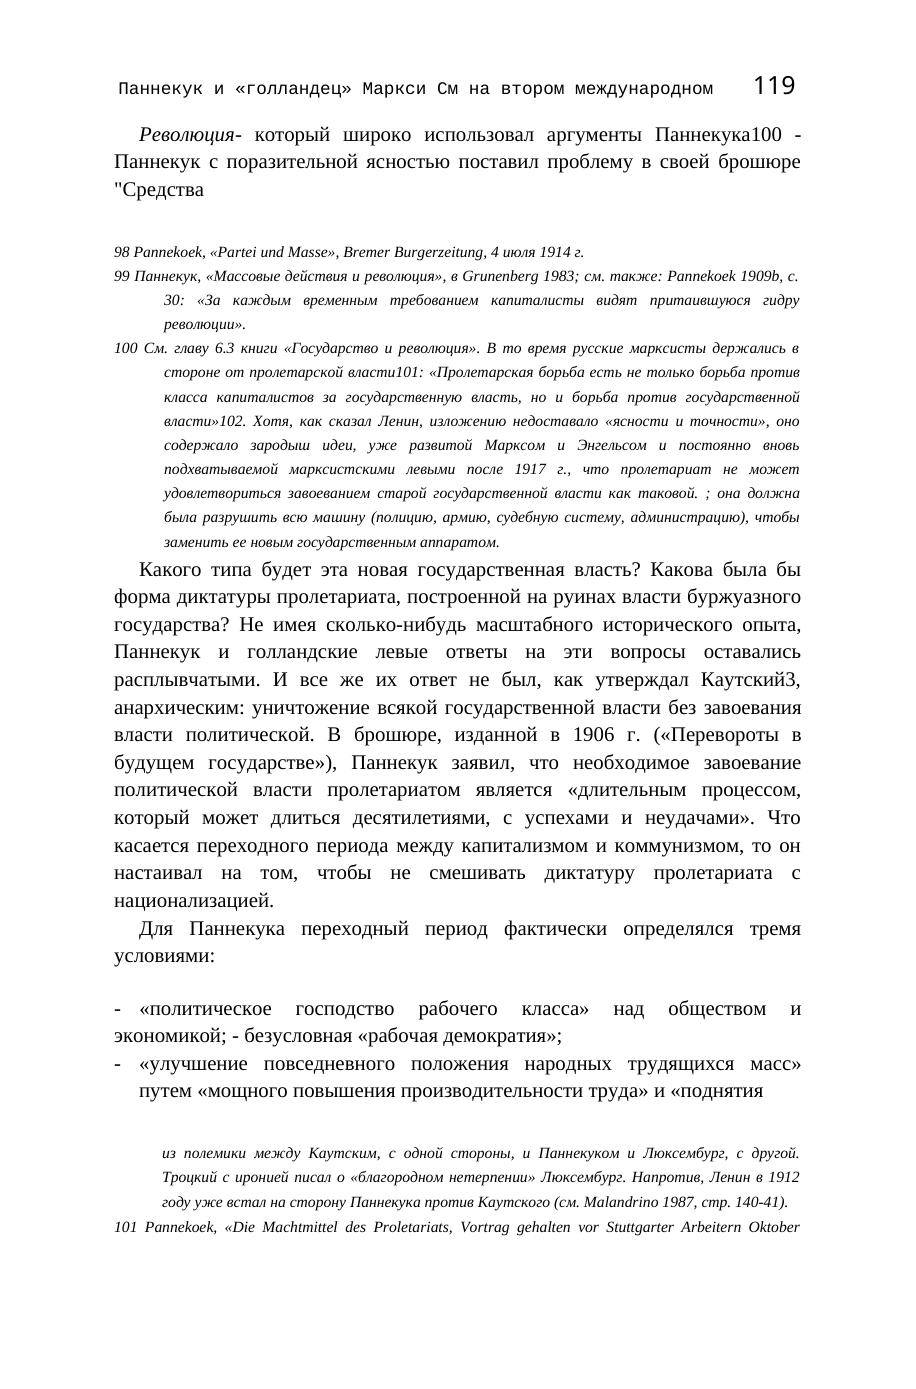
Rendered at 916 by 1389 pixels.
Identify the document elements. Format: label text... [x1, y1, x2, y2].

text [114, 1218, 802, 1236]
text 98 Pannekoek, «Partei und Masse», Bremer Burgerzeitung, 4 июля 1914 г. [114, 242, 802, 260]
text 100 См. главу 6.3 книги «Государство и революция». В то время русские марксисты держались в стороне от пролетарской власти101: «Пролетарская борьба есть не только борьба против класса капиталистов за государственную власть, но и борьба против государственной власти»102. Хотя, как сказал Ленин, изложению недоставало «ясности и точности», оно содержало зародыш идеи, уже развитой Марксом и Энгельсом и постоянно вновь подхватываемой марксистскими левыми после 1917 г., что пролетариат не может удовлетвориться завоеванием старой государственной власти как таковой. ; она должна была разрушить всю машину (полицию, армию, судебную систему, администрацию), чтобы заменить ее новым государственным аппаратом. [114, 339, 802, 550]
text Какого типа будет эта новая государственная власть? Какова была бы форма диктатуры пролетариата, построенной на руинах власти буржуазного государства? Не имея сколько-нибудь масштабного исторического опыта, Паннекук и голландские левые ответы на эти вопросы оставались расплывчатыми. И все же их ответ не был, как утверждал Каутский3, анархическим: уничтожение всякой государственной власти без завоевания власти политической. В брошюре, изданной в 1906 г. («Перевороты в будущем государстве»), Паннекук заявил, что необходимое завоевание политической власти пролетариатом является «длительным процессом, который может длиться десятилетиями, с успехами и неудачами». Что касается переходного периода между капитализмом и коммунизмом, то он настаивал на том, чтобы не смешивать диктатуру пролетариата с национализацией. [114, 557, 802, 912]
text 99 Паннекук, «Массовые действия и революция», в Grunenberg 1983; см. также: Pannekoek 1909b, с. 30: «За каждым временным требованием капиталисты видят притаившуюся гидру революции». [114, 267, 802, 333]
text Революция- который широко использовал аргументы Паннекука100 - Паннекук с поразительной ясностью поставил проблему в своей брошюре "Средства [114, 121, 802, 201]
list «улучшение повседневного положения народных трудящихся масс» путем «мощного повышения производительности труда» и «поднятия [114, 1051, 802, 1102]
text из полемики между Каутским, с одной стороны, и Паннекуком и Люксембург, с другой. Троцкий с иронией писал о «благородном нетерпении» Люксембург. Напротив, Ленин в 1912 году уже встал на сторону Паннекука против Каутского (см. Malandrino 1987, стр. 140-41). [162, 1143, 802, 1211]
text Для Паннекука переходный период фактически определялся тремя условиями: [114, 915, 802, 967]
list «политическое господство рабочего класса» над обществом и экономикой; - безусловная «рабочая демократия»; [114, 996, 802, 1047]
